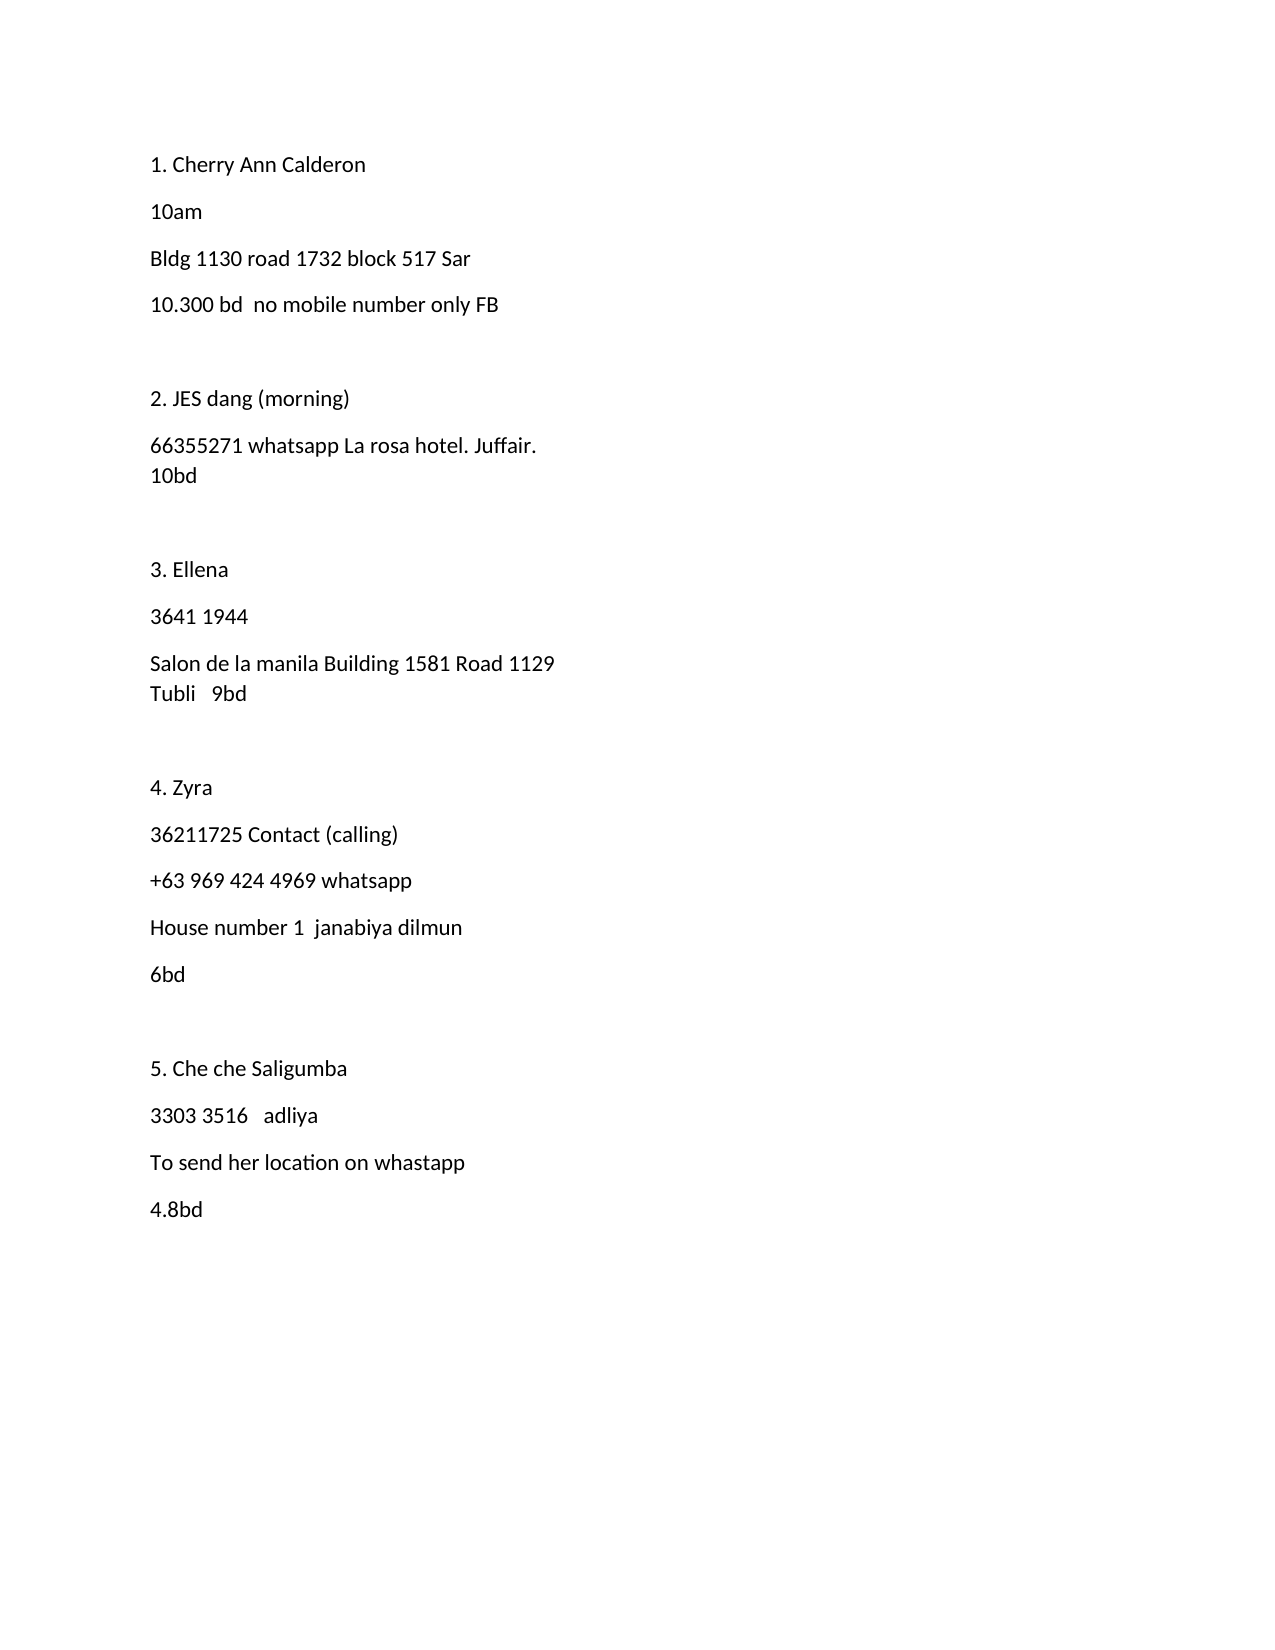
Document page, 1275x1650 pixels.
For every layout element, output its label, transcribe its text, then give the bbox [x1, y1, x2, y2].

text 6bd [150, 960, 600, 988]
text House number 1 janabiya dilmun [150, 913, 600, 942]
text 36211725 Contact (calling) [150, 820, 600, 848]
text 3. Ellena [150, 555, 600, 583]
text Bldg 1130 road 1732 block 517 Sar [150, 244, 600, 272]
text 10.300 bd no mobile number only FB [150, 291, 600, 319]
text 66355271 whatsapp La rosa hotel. Juffair. 10bd [150, 431, 600, 489]
text Salon de la manila Building 1581 Road 1129 Tubli 9bd [150, 649, 600, 707]
text 1. Cherry Ann Calderon [150, 150, 600, 178]
text 3303 3516 adliya [150, 1101, 600, 1129]
text 2. JES dang (morning) [150, 384, 600, 412]
text 4.8bd [150, 1195, 600, 1223]
text 10am [150, 197, 600, 225]
text +63 969 424 4969 whatsapp [150, 867, 600, 895]
text 5. Che che Saligumba [150, 1054, 600, 1082]
text To send her location on whastapp [150, 1148, 600, 1176]
text 3641 1944 [150, 602, 600, 630]
text 4. Zyra [150, 773, 600, 801]
